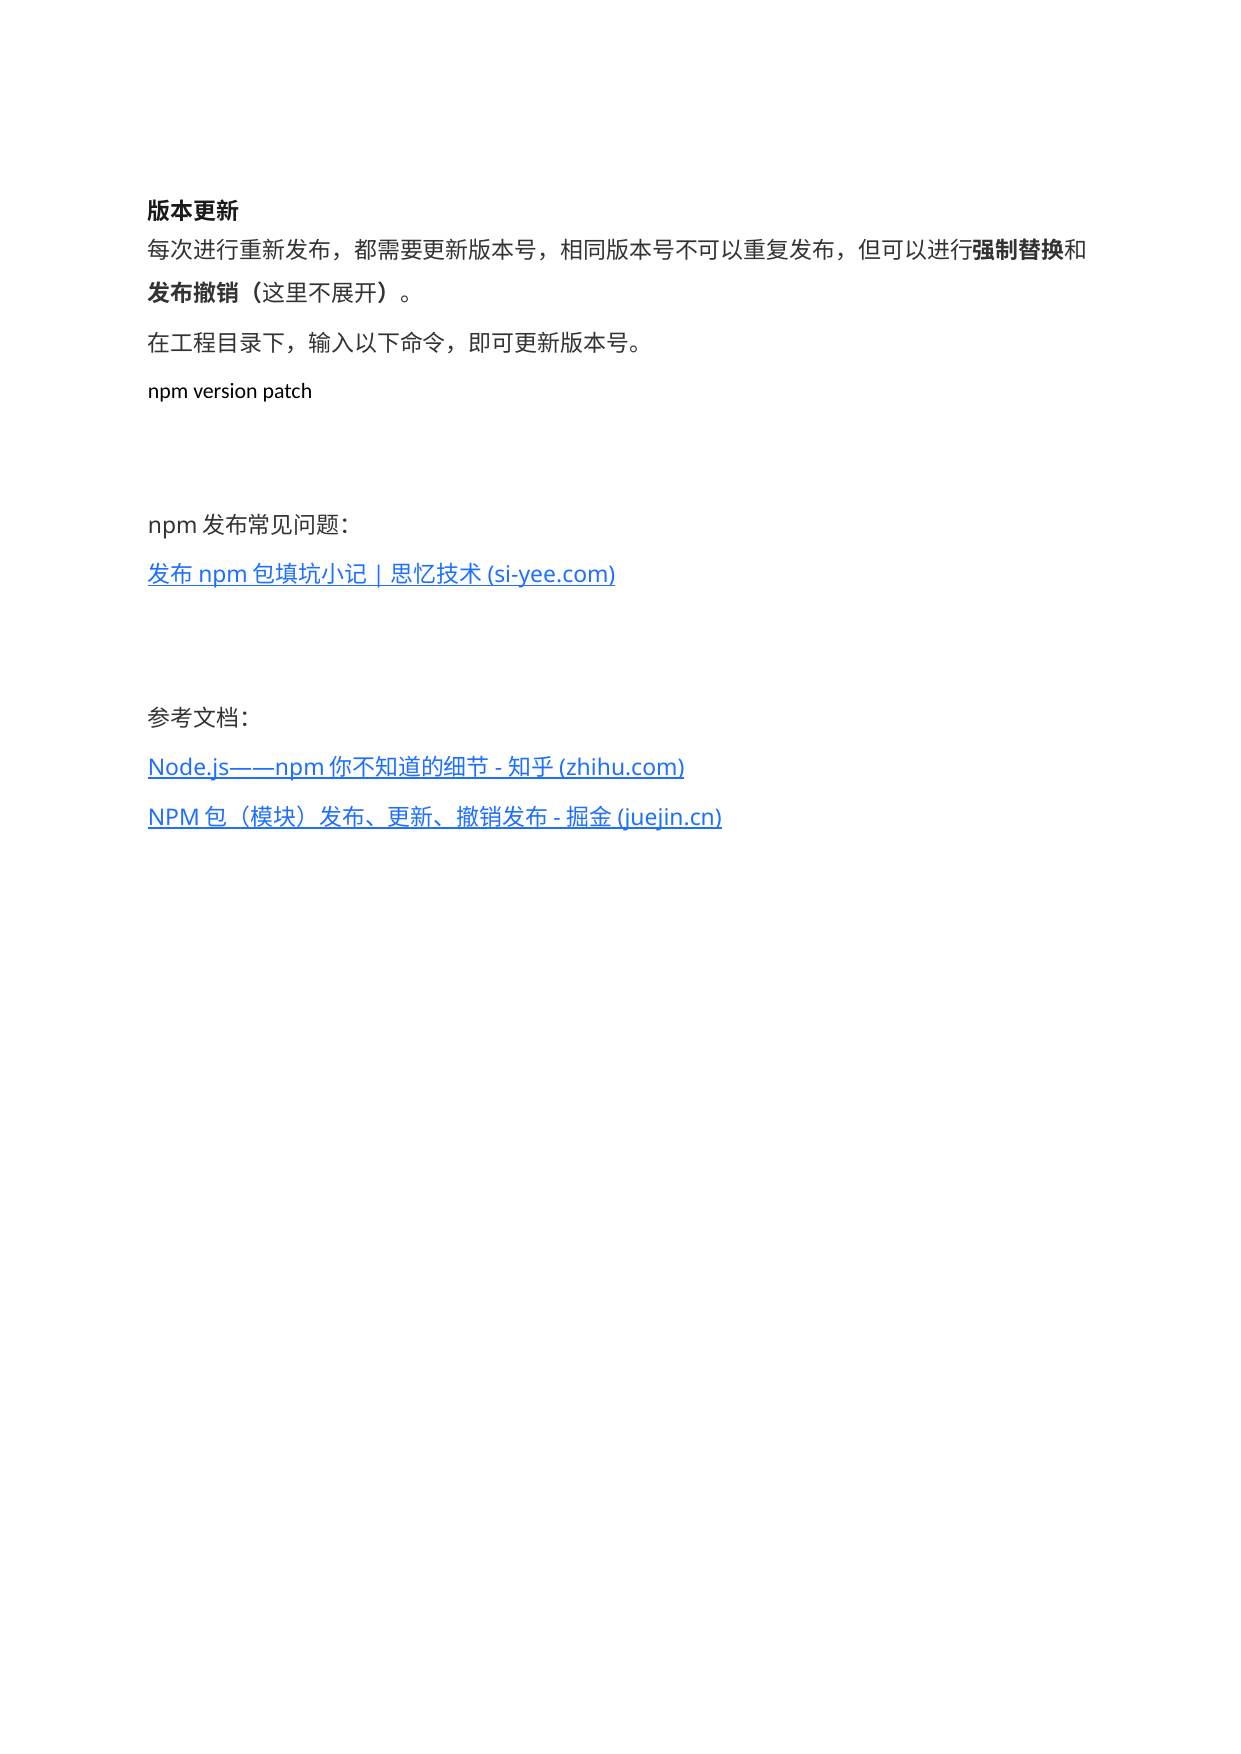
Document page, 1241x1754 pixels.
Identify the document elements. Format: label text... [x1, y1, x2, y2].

text npm version patch [148, 374, 1093, 406]
text 每次进行重新发布，都需要更新版本号，相同版本号不可以重复发布，但可以进行强制替换和发布撤销（这里不展开）。 [148, 232, 1093, 308]
text npm发布常见问题： [148, 506, 1093, 540]
text NPM包（模块）发布、更新、撤销发布 - 掘金 (juejin.cn) [148, 798, 1093, 832]
text 参考文档： [148, 699, 1093, 733]
subtitle 版本更新 [148, 193, 1093, 226]
text Node.js——npm你不知道的细节 - 知乎 (zhihu.com) [148, 749, 1093, 782]
text 发布npm包填坑小记 | 思忆技术 (si-yee.com) [148, 556, 1093, 589]
text 在工程目录下，输入以下命令，即可更新版本号。 [148, 324, 1093, 358]
